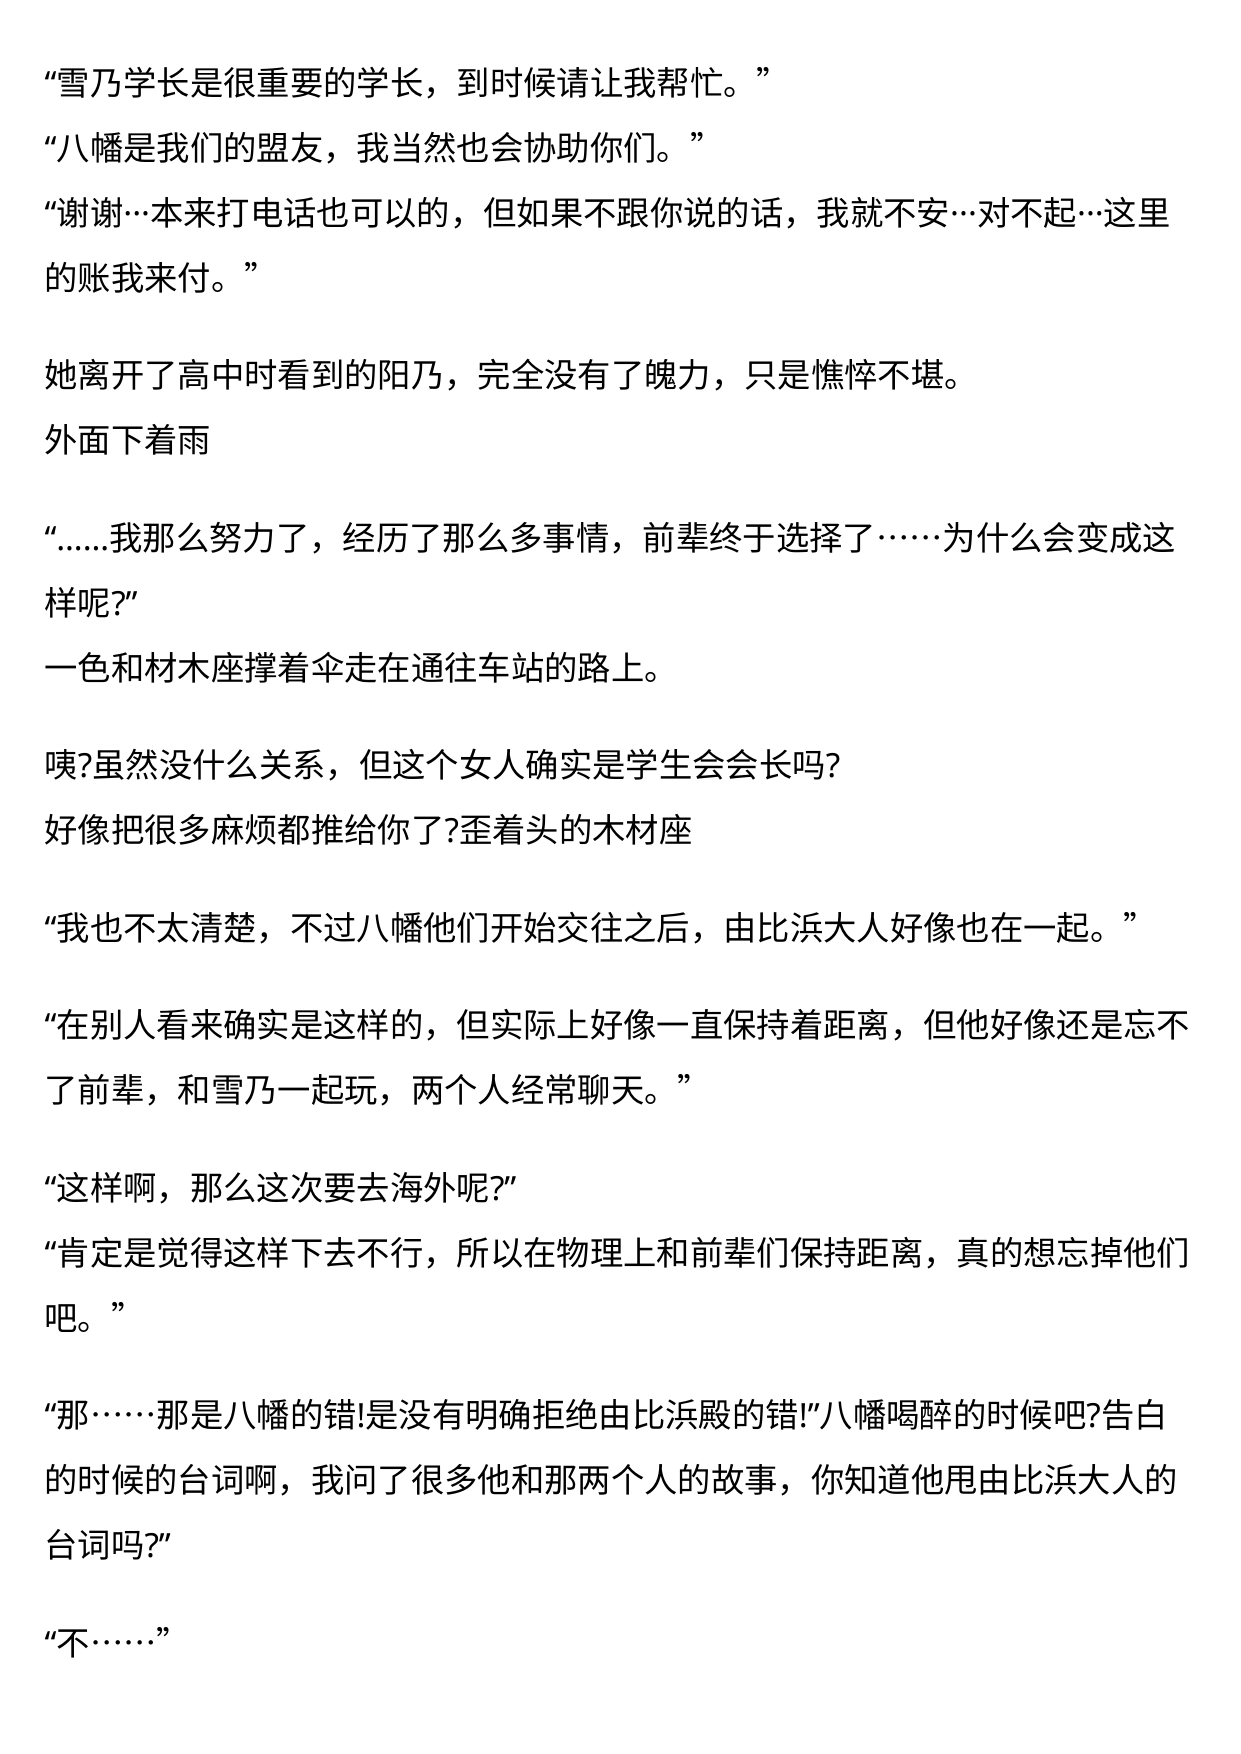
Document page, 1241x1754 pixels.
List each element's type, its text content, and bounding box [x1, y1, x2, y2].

text 好像把很多麻烦都推给你了?歪着头的木材座 [44, 796, 1196, 861]
text “那……那是八幡的错!是没有明确拒绝由比浜殿的错!”八幡喝醉的时候吧?告白的时候的台词啊，我问了很多他和那两个人的故事，你知道他甩由比浜大人的台词吗?” [44, 1381, 1196, 1576]
text “肯定是觉得这样下去不行，所以在物理上和前辈们保持距离，真的想忘掉他们吧。” [44, 1218, 1196, 1348]
text “谢谢···本来打电话也可以的，但如果不跟你说的话，我就不安···对不起···这里的账我来付。” [44, 178, 1196, 308]
text 她离开了高中时看到的阳乃，完全没有了魄力，只是憔悴不堪。 [44, 341, 1196, 406]
text “……我那么努力了，经历了那么多事情，前辈终于选择了……为什么会变成这样呢?” [44, 503, 1196, 633]
text 外面下着雨 [44, 406, 1196, 471]
text “在别人看来确实是这样的，但实际上好像一直保持着距离，但他好像还是忘不了前辈，和雪乃一起玩，两个人经常聊天。” [44, 991, 1196, 1121]
text “不……” [44, 1608, 1196, 1673]
text “这样啊，那么这次要去海外呢?” [44, 1153, 1196, 1218]
text “我也不太清楚，不过八幡他们开始交往之后，由比浜大人好像也在一起。” [44, 893, 1196, 958]
text 一色和材木座撑着伞走在通往车站的路上。 [44, 633, 1196, 698]
text “八幡是我们的盟友，我当然也会协助你们。” [44, 113, 1196, 178]
text “雪乃学长是很重要的学长，到时候请让我帮忙。” [44, 48, 1196, 113]
text 咦?虽然没什么关系，但这个女人确实是学生会会长吗? [44, 731, 1196, 796]
